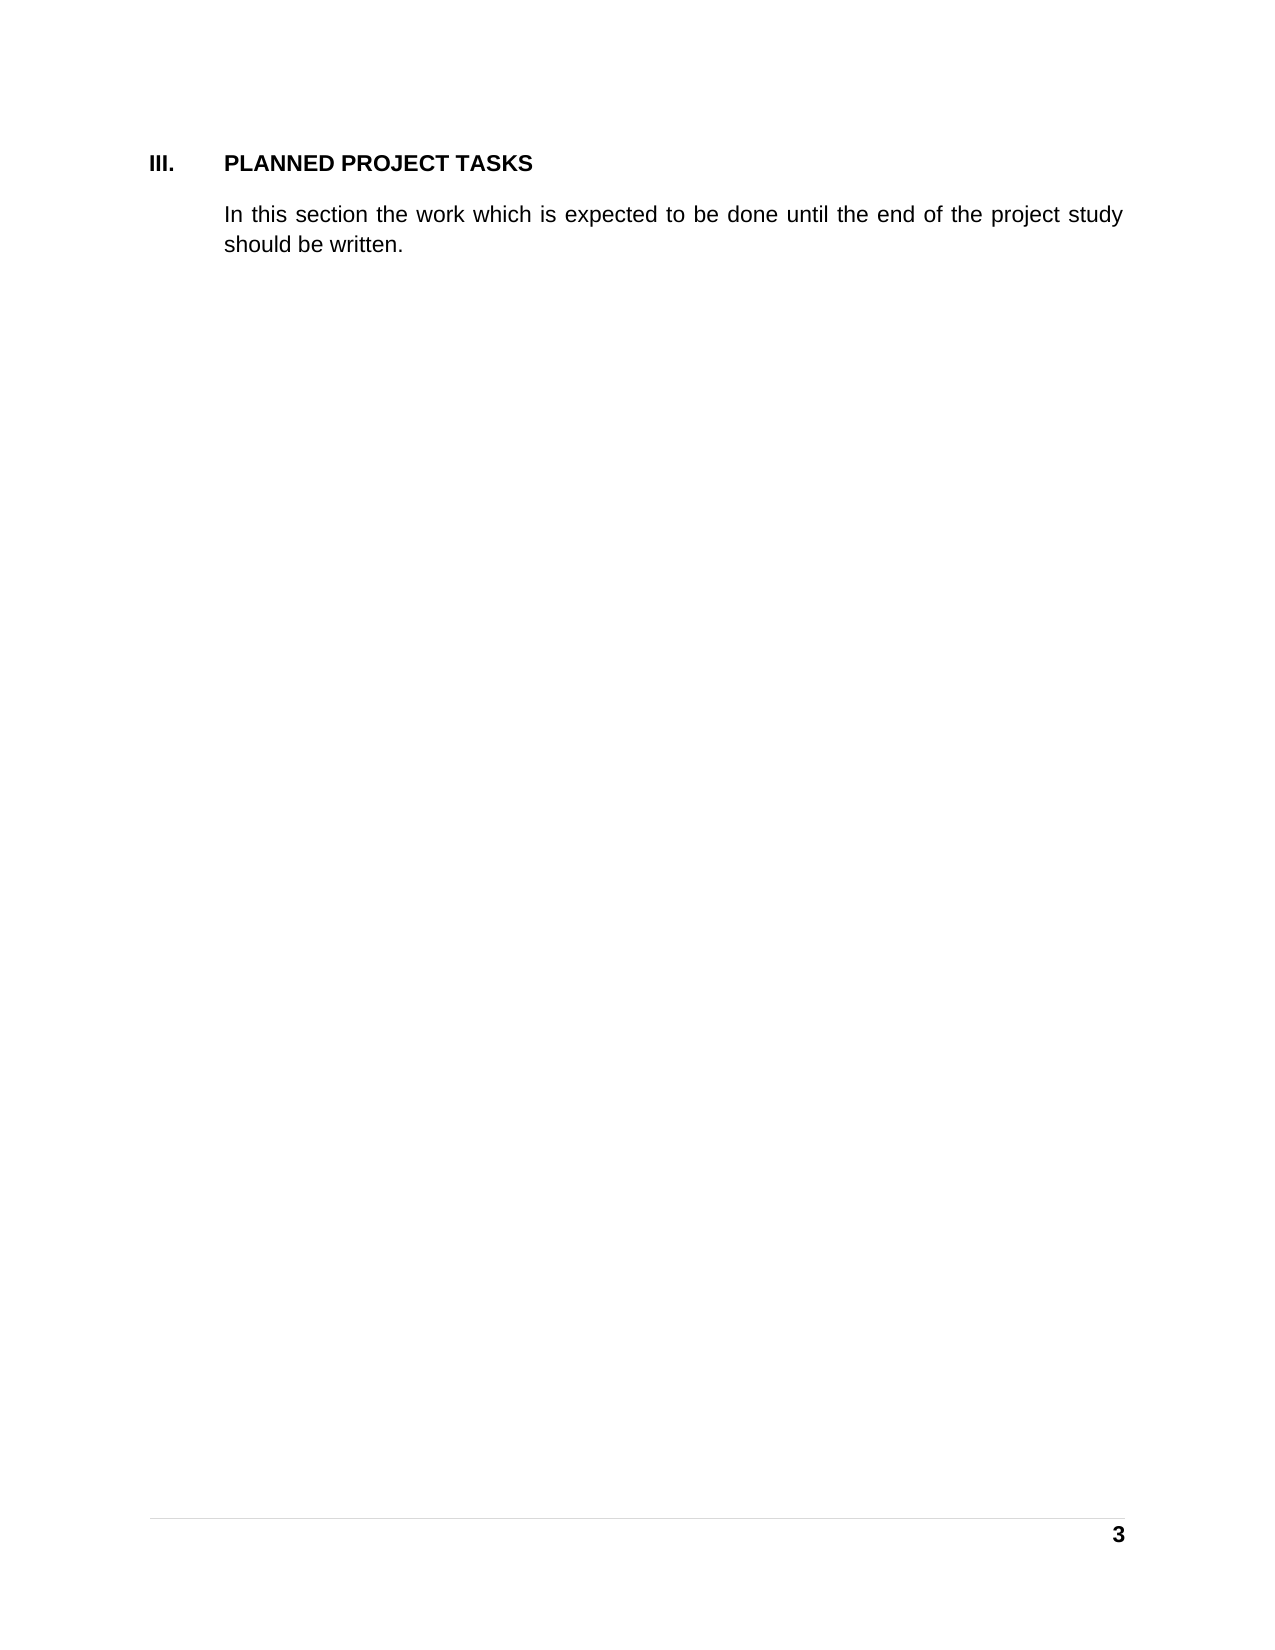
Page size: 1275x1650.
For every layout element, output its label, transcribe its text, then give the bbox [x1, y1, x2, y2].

list PLANNED PROJECT TASKS [149, 150, 1125, 176]
text In this section the work which is expected to be done until the end of the project study should be written. [224, 201, 1125, 258]
